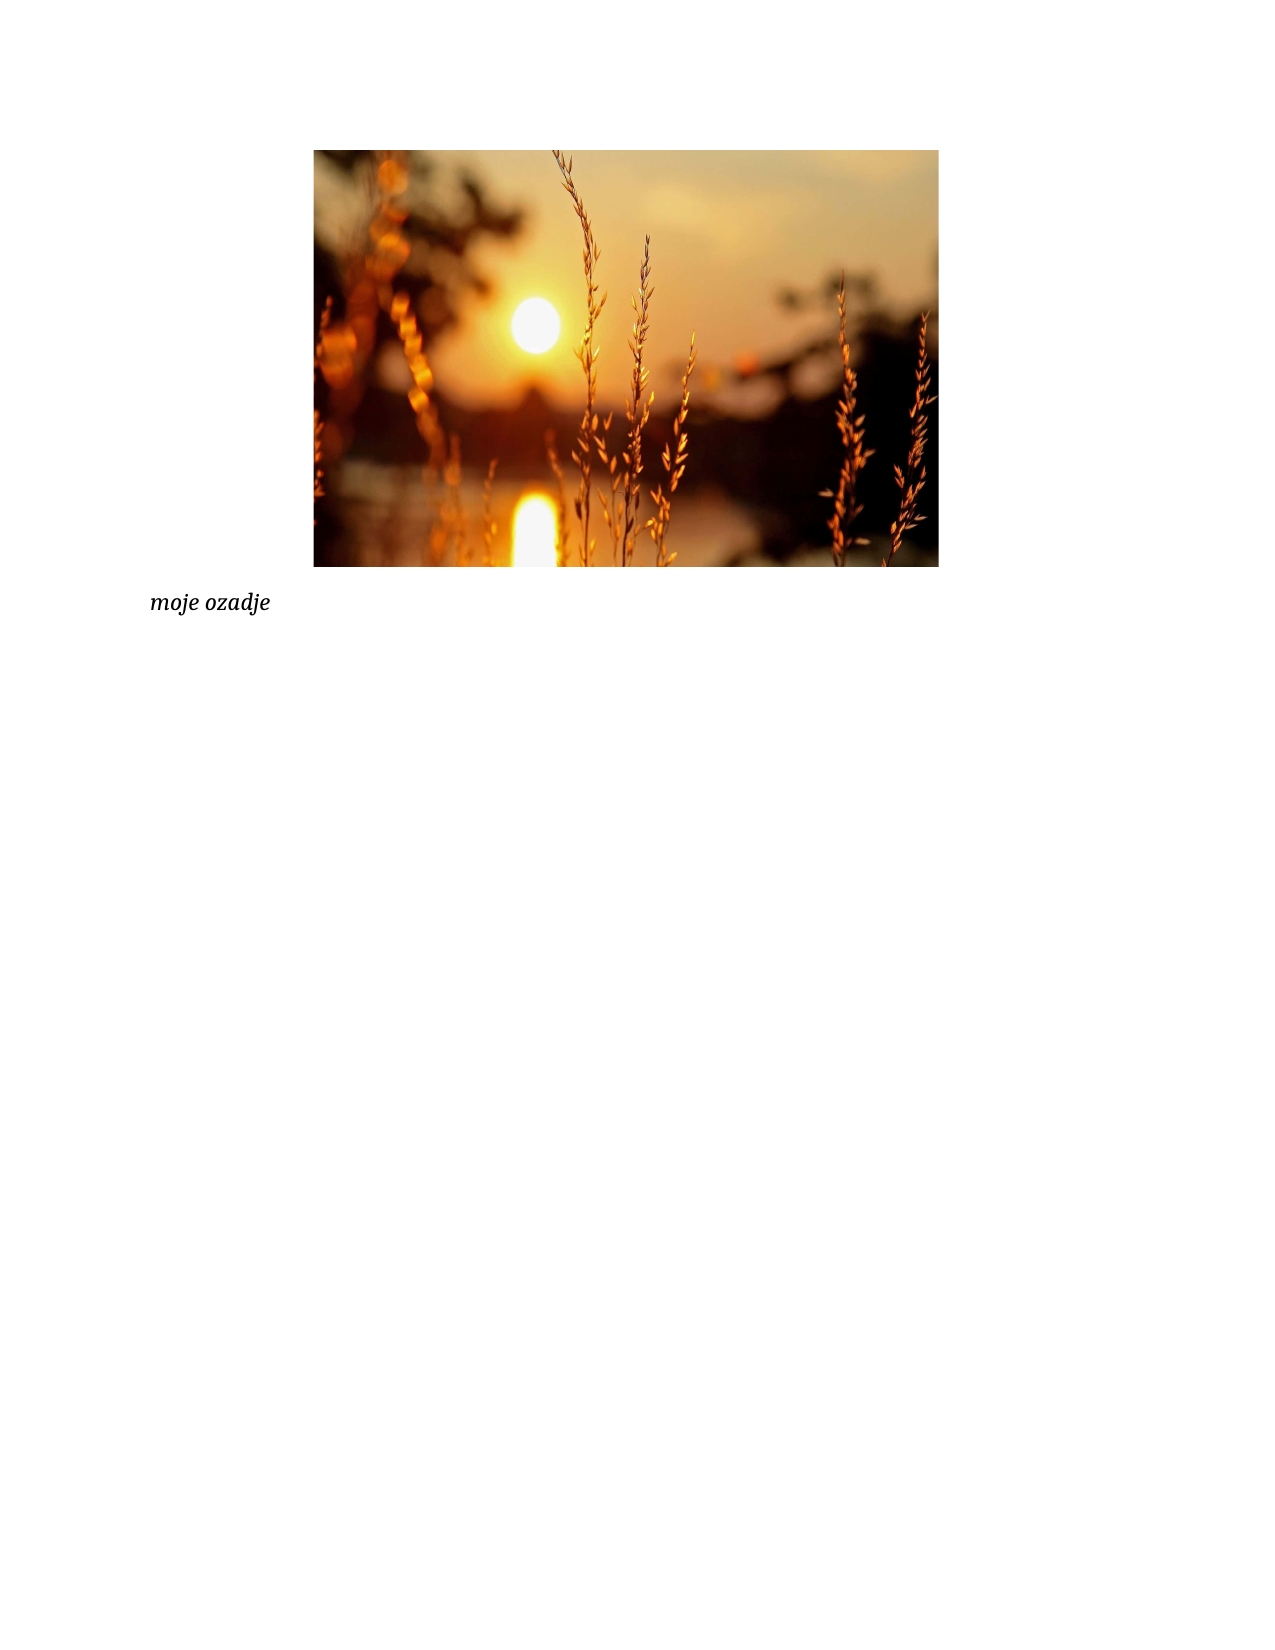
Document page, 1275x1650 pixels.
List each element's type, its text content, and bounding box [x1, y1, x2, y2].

picture [313, 150, 939, 567]
table_header moje ozadje [139, 150, 1114, 629]
